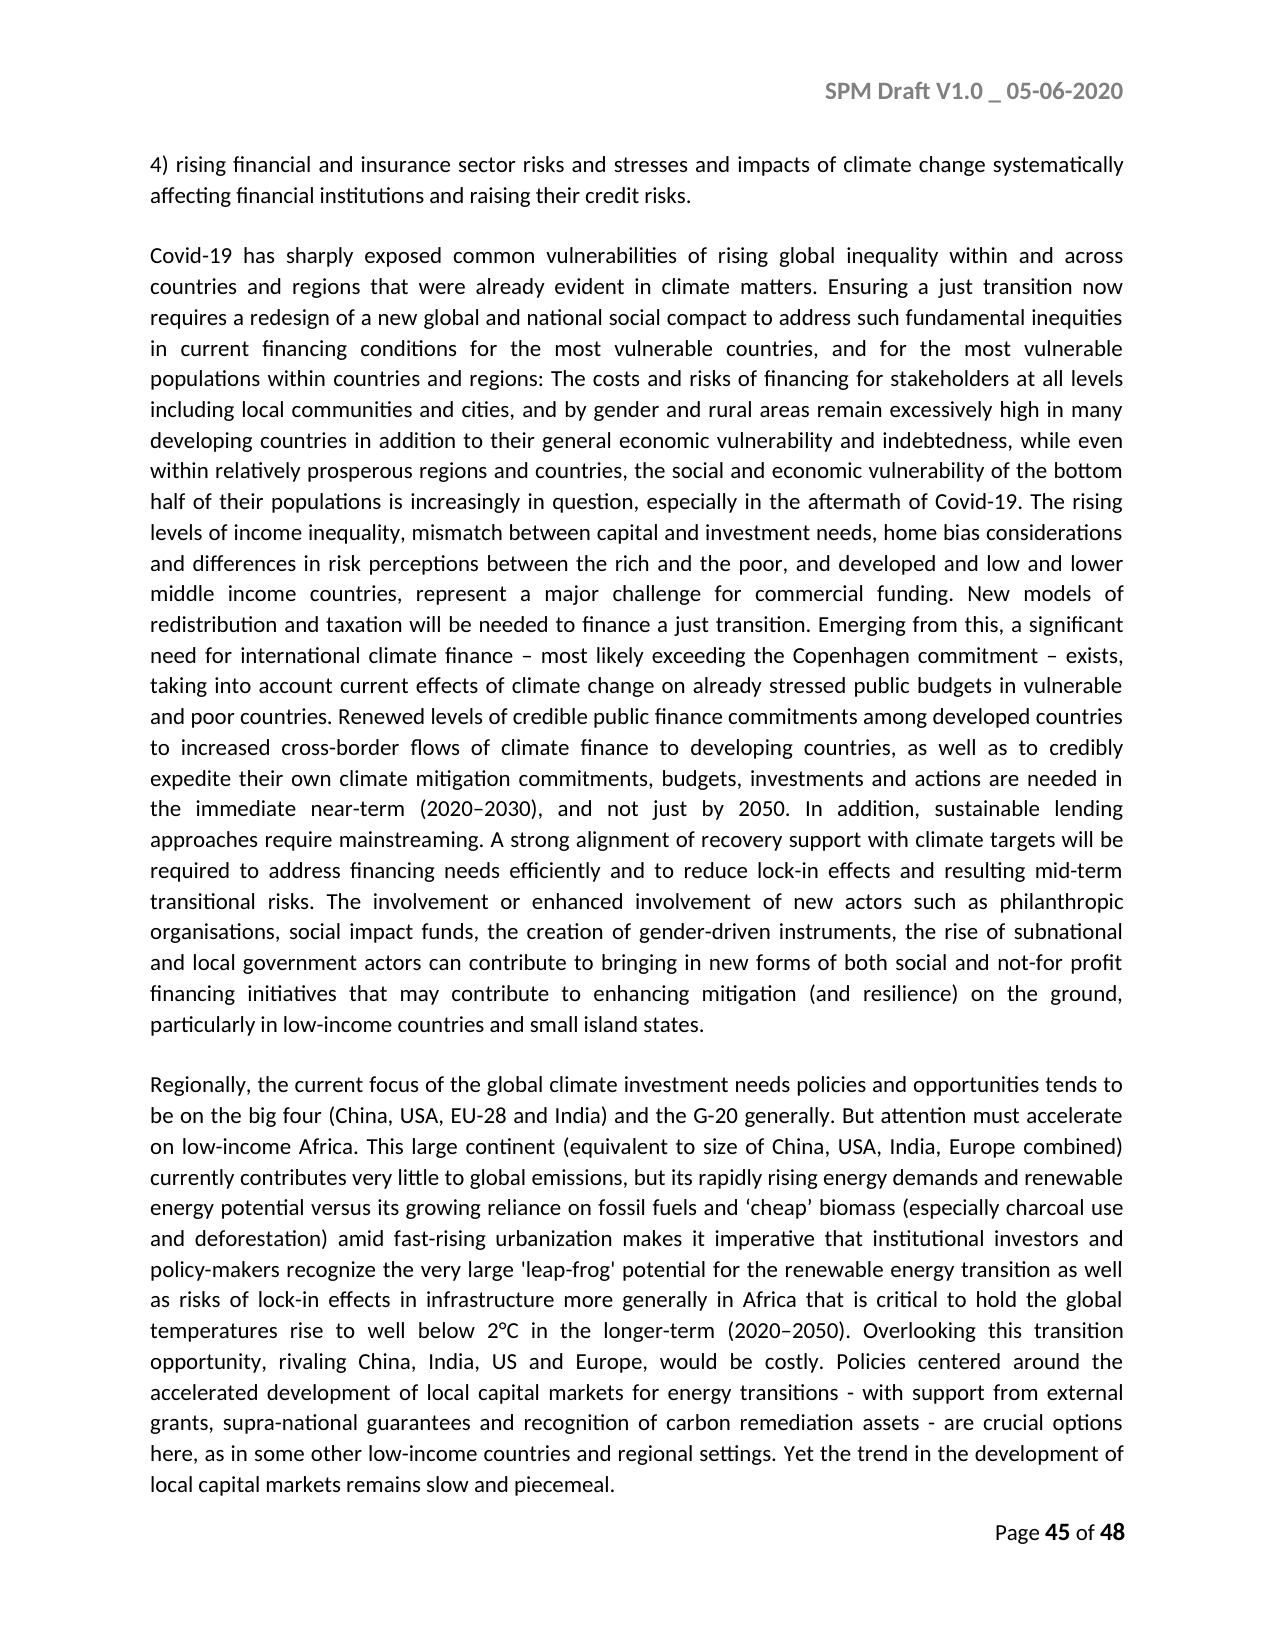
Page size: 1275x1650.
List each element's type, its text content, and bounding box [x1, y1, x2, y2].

text Covid-19 has sharply exposed common vulnerabilities of rising global inequality within and across countries and regions that were already evident in climate matters. Ensuring a just transition now requires a redesign of a new global and national social compact to address such fundamental inequities in current financing conditions for the most vulnerable countries, and for the most vulnerable populations within countries and regions: The costs and risks of financing for stakeholders at all levels including local communities and cities, and by gender and rural areas remain excessively high in many developing countries in addition to their general economic vulnerability and indebtedness, while even within relatively prosperous regions and countries, the social and economic vulnerability of the bottom half of their populations is increasingly in question, especially in the aftermath of Covid-19. The rising levels of income inequality, mismatch between capital and investment needs, home bias considerations and differences in risk perceptions between the rich and the poor, and developed and low and lower middle income countries, represent a major challenge for commercial funding. New models of redistribution and taxation will be needed to finance a just transition. Emerging from this, a significant need for international climate finance – most likely exceeding the Copenhagen commitment – exists, taking into account current effects of climate change on already stressed public budgets in vulnerable and poor countries. Renewed levels of credible public finance commitments among developed countries to increased cross-border flows of climate finance to developing countries, as well as to credibly expedite their own climate mitigation commitments, budgets, investments and actions are needed in the immediate near-term (2020–2030), and not just by 2050. In addition, sustainable lending approaches require mainstreaming. A strong alignment of recovery support with climate targets will be required to address financing needs efficiently and to reduce lock-in effects and resulting mid-term transitional risks. The involvement or enhanced involvement of new actors such as philanthropic organisations, social impact funds, the creation of gender-driven instruments, the rise of subnational and local government actors can contribute to bringing in new forms of both social and not-for profit financing initiatives that may contribute to enhancing mitigation (and resilience) on the ground, particularly in low-income countries and small island states. [150, 241, 1125, 1038]
text 4) rising financial and insurance sector risks and stresses and impacts of climate change systematically affecting financial institutions and raising their credit risks. [150, 150, 1125, 209]
text Regionally, the current focus of the global climate investment needs policies and opportunities tends to be on the big four (China, USA, EU-28 and India) and the G-20 generally. But attention must accelerate on low-income Africa. This large continent (equivalent to size of China, USA, India, Europe combined) currently contributes very little to global emissions, but its rapidly rising energy demands and renewable energy potential versus its growing reliance on fossil fuels and ‘cheap’ biomass (especially charcoal use and deforestation) amid fast-rising urbanization makes it imperative that institutional investors and policy-makers recognize the very large 'leap-frog' potential for the renewable energy transition as well as risks of lock-in effects in infrastructure more generally in Africa that is critical to hold the global temperatures rise to well below 2°C in the longer-term (2020–2050). Overlooking this transition opportunity, rivaling China, India, US and Europe, would be costly. Policies centered around the accelerated development of local capital markets for energy transitions - with support from external grants, supra-national guarantees and recognition of carbon remediation assets - are crucial options here, as in some other low-income countries and regional settings. Yet the trend in the development of local capital markets remains slow and piecemeal. [150, 1070, 1125, 1498]
